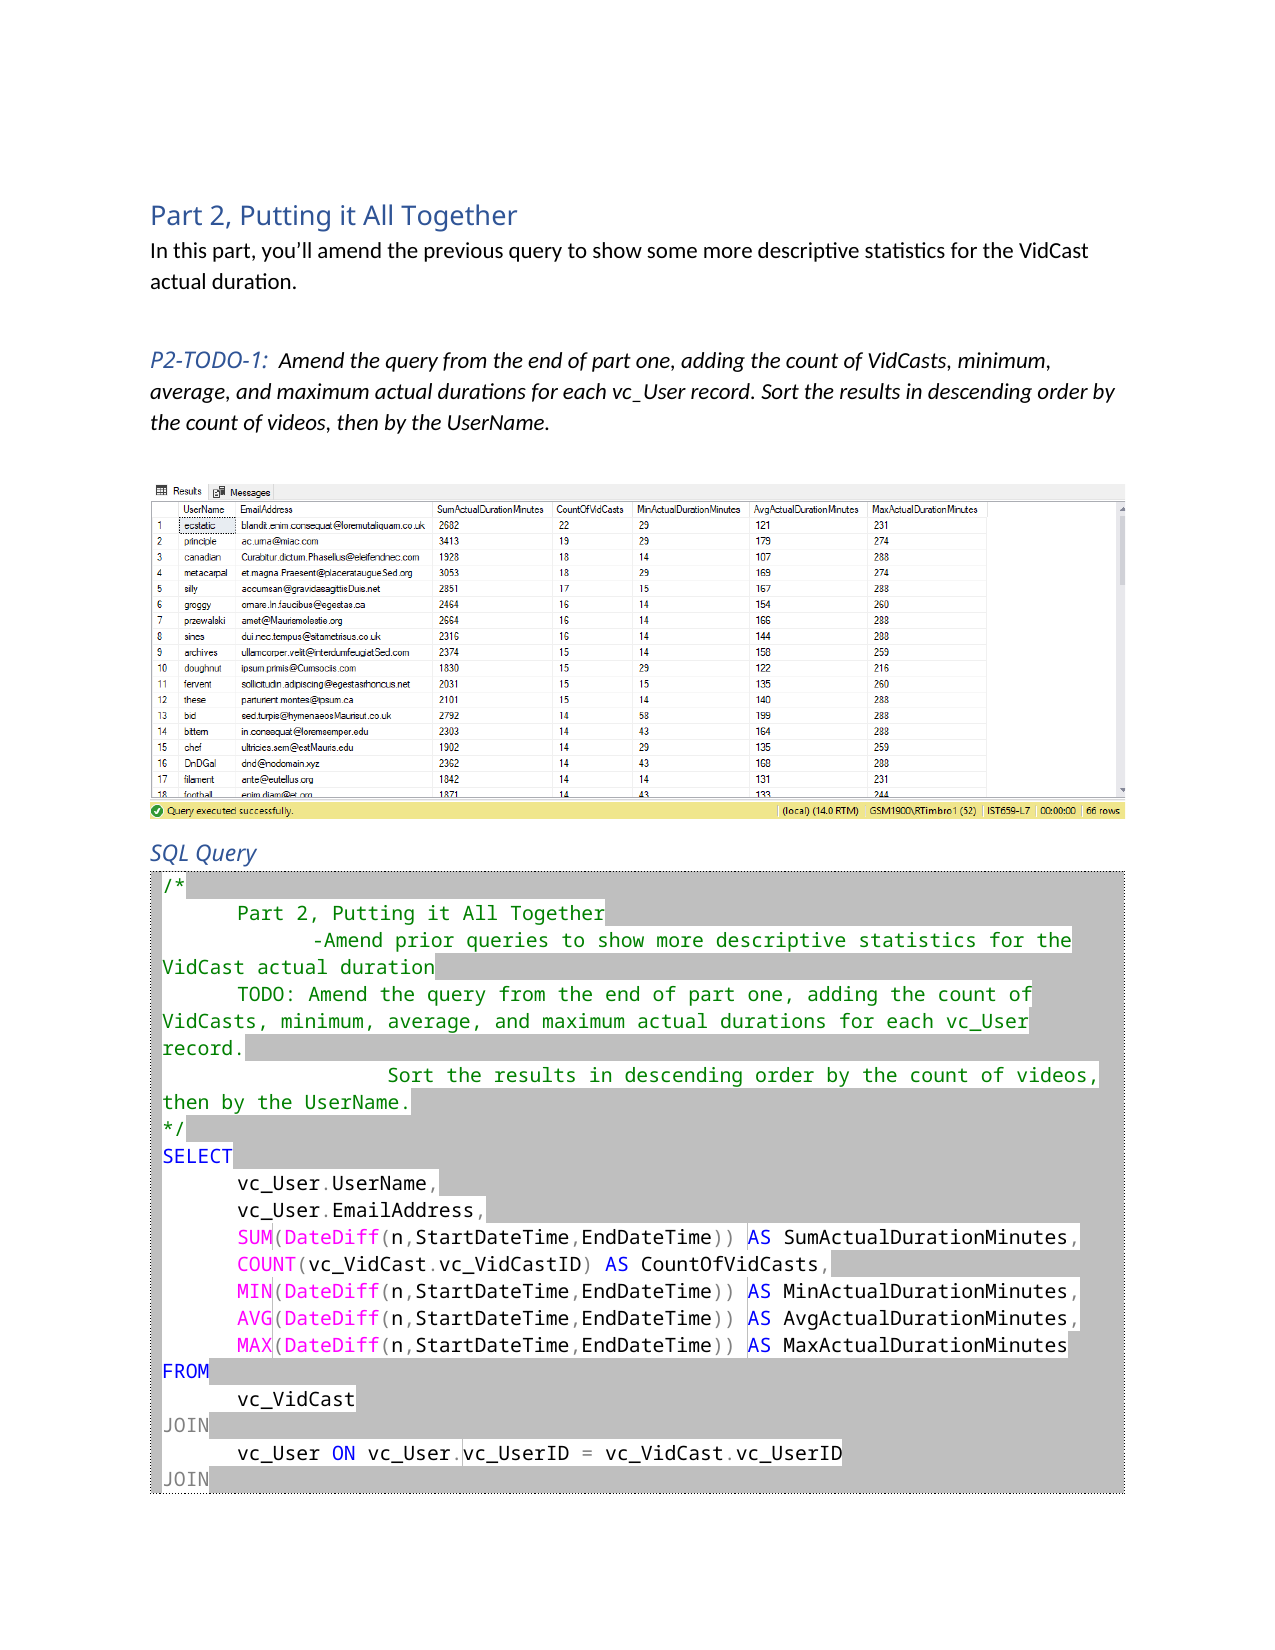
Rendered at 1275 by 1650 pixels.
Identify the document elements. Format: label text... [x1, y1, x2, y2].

subtitle SQL Query [150, 837, 1125, 869]
subtitle Part 2, Putting it All Together [150, 197, 1125, 234]
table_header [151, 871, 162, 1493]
picture [150, 484, 1125, 819]
text P2-TODO-1: Amend the query from the end of part one, adding the count of VidCasts, minimum, average, and maximum actual durations for each vc_User record. Sort the results in descending order by the count of videos, then by the UserName. [150, 344, 1125, 436]
text In this part, you’ll amend the previous query to show some more descriptive statistics for the VidCast actual duration. [150, 237, 1125, 295]
